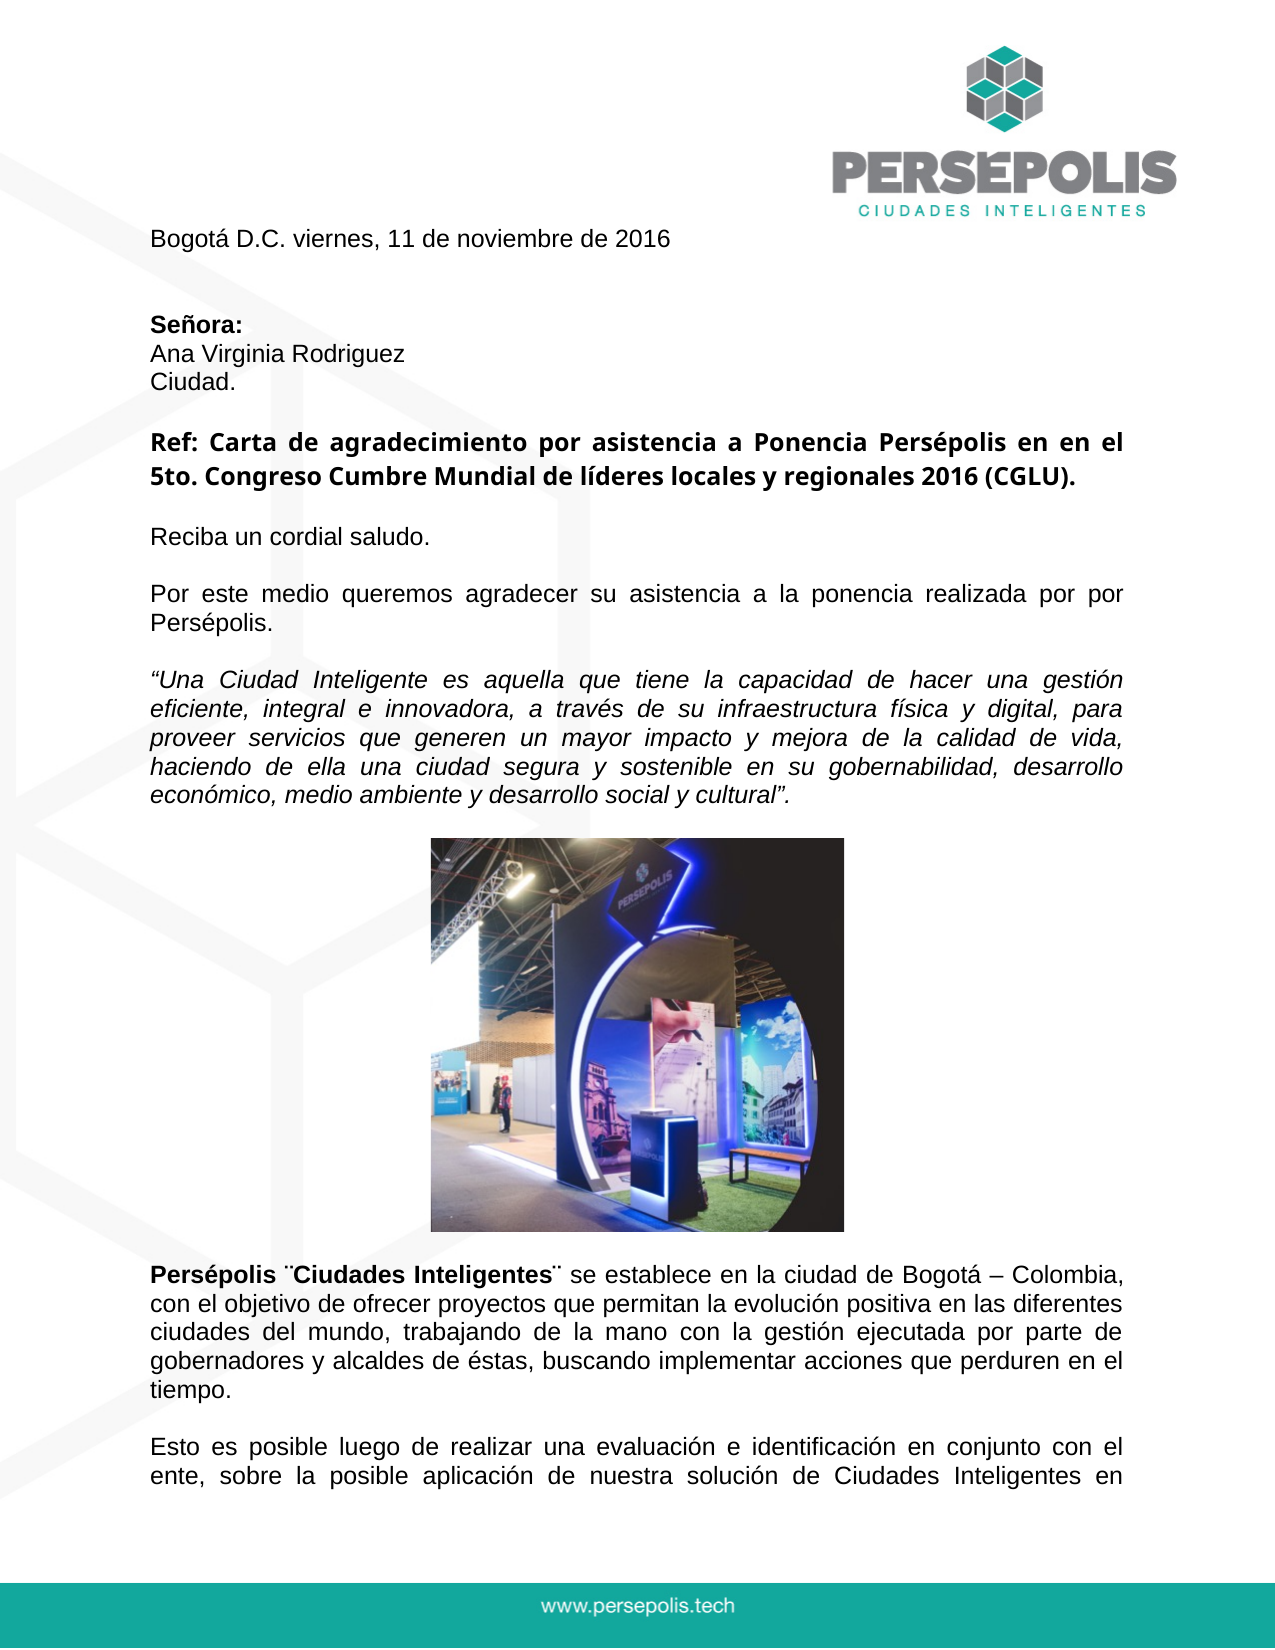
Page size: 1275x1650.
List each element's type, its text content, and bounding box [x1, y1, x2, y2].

text Bogotá D.C. viernes, 11 de noviembre de 2016 [150, 224, 1125, 252]
text Ana Virginia Rodriguez [150, 339, 1125, 367]
picture [0, 0, 1275, 1648]
text Por este medio queremos agradecer su asistencia a la ponencia realizada por por Persépolis. [150, 579, 1125, 637]
text Persépolis ¨Ciudades Inteligentes¨ se establece en la ciudad de Bogotá – Colombia, con el objetivo de ofrecer proyectos que permitan la evolución positiva en las diferentes ciudades del mundo, trabajando de la mano con la gestión ejecutada por parte de gobernadores y alcaldes de éstas, buscando implementar acciones que perduren en el tiempo. [150, 1260, 1125, 1403]
text Ciudad. [150, 367, 1125, 396]
text Señora: [150, 310, 1125, 339]
text “Una Ciudad Inteligente es aquella que tiene la capacidad de hacer una gestión eficiente, integral e innovadora, a través de su infraestructura física y digital, para proveer servicios que generen un mayor impacto y mejora de la calidad de vida, haciendo de ella una ciudad segura y sostenible en su gobernabilidad, desarrollo económico, medio ambiente y desarrollo social y cultural”. [150, 666, 1125, 809]
text Reciba un cordial saludo. [150, 522, 1125, 551]
text Ref: Carta de agradecimiento por asistencia a Ponencia Persépolis en en el 5to. Congreso Cumbre Mundial de líderes locales y regionales 2016 (CGLU). [150, 425, 1125, 493]
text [150, 1432, 1125, 1490]
